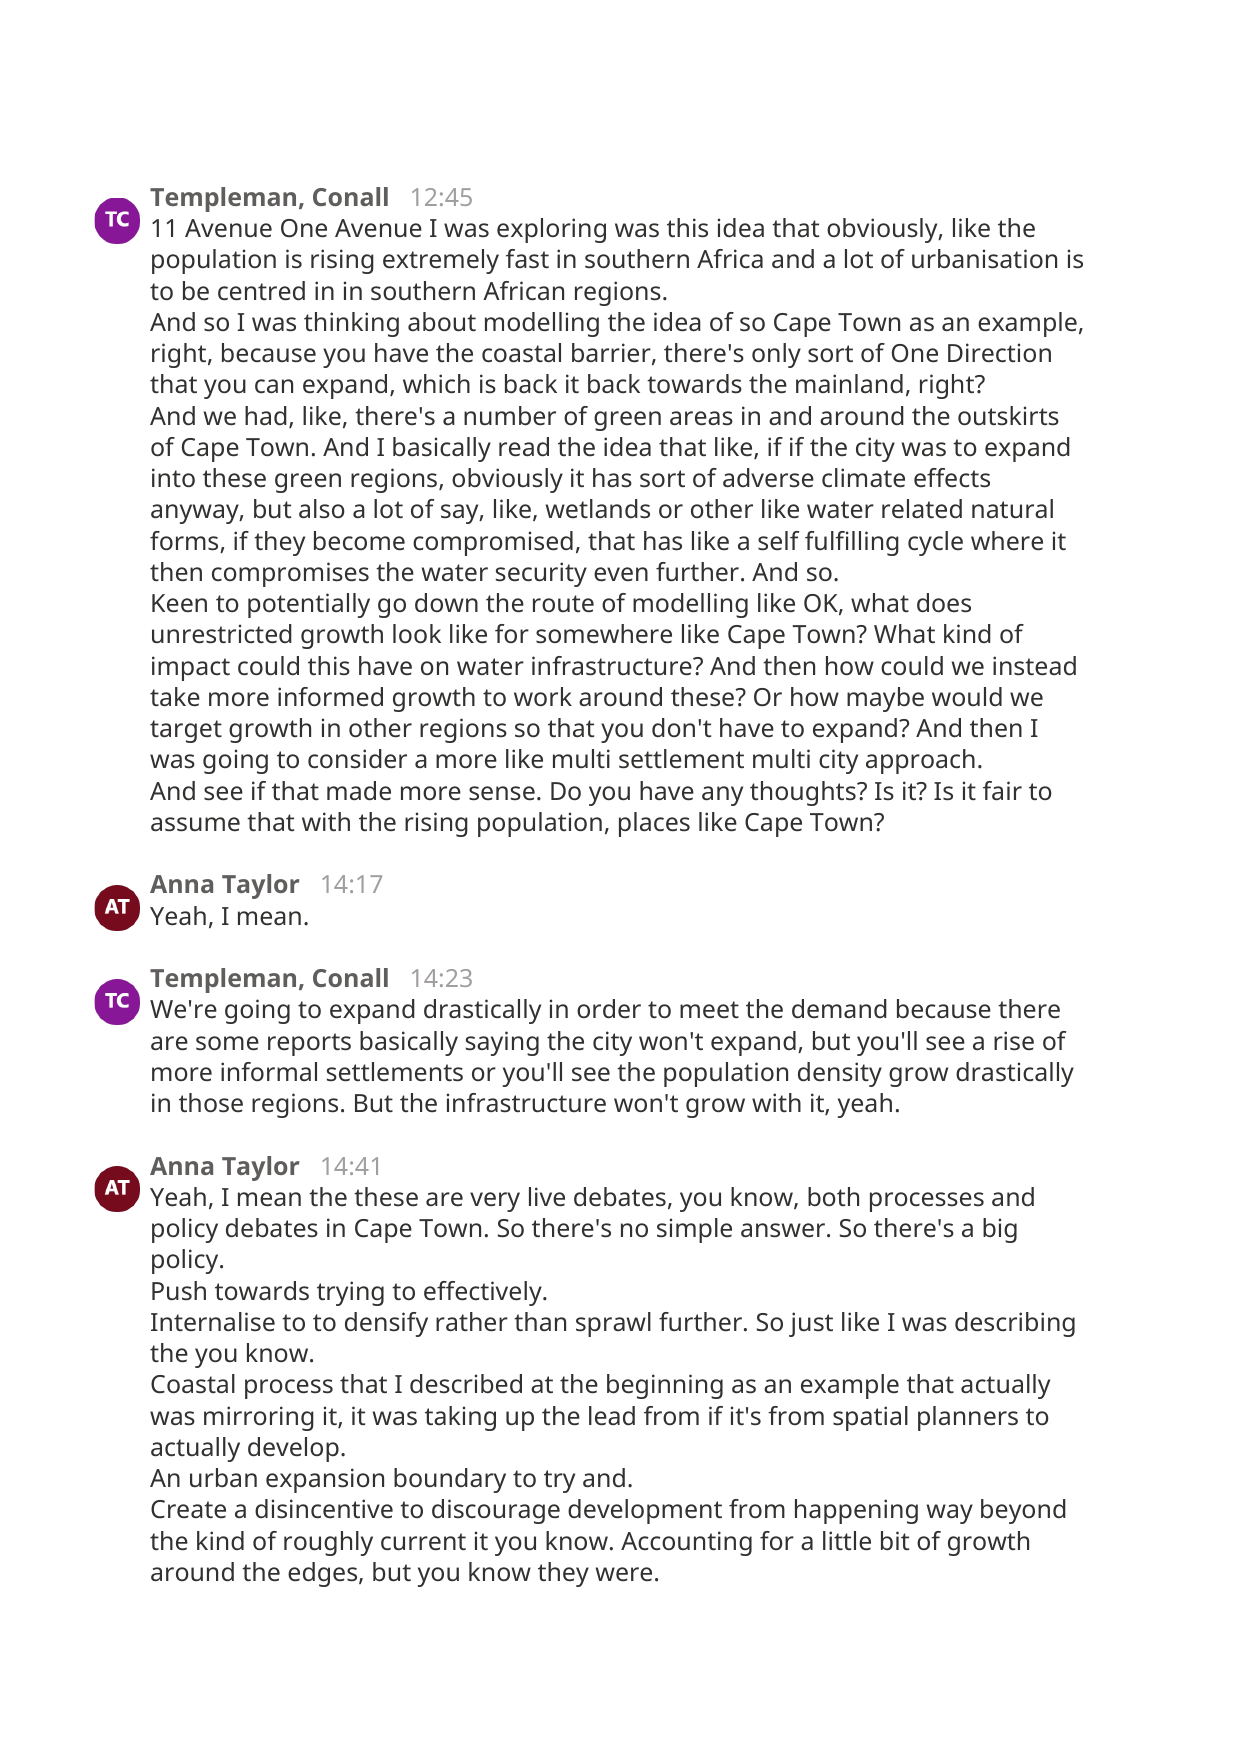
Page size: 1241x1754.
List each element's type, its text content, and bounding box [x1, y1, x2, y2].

picture [94, 885, 140, 931]
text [150, 1119, 1090, 1587]
text Templeman, Conall 14:23 We're going to expand drastically in order to meet the demand because there are some reports basically saying the city won't expand, but you'll see a rise of more informal settlements or you'll see the population density grow drastically in those regions. But the infrastructure won't grow with it, yeah. [150, 931, 1090, 1119]
text Templeman, Conall 12:45 11 Avenue One Avenue I was exploring was this idea that obviously, like the population is rising extremely fast in southern Africa and a lot of urbanisation is to be centred in in southern African regions. And so I was thinking about modelling the idea of so Cape Town as an example, right, because you have the coastal barrier, there's only sort of One Direction that you can expand, which is back it back towards the mainland, right? And we had, like, there's a number of green areas in and around the outskirts of Cape Town. And I basically read the idea that like, if if the city was to expand into these green regions, obviously it has sort of adverse climate effects anyway, but also a lot of say, like, wetlands or other like water related natural forms, if they become compromised, that has like a self fulfilling cycle where it then compromises the water security even further. And so. Keen to potentially go down the route of modelling like OK, what does unrestricted growth look like for somewhere like Cape Town? What kind of impact could this have on water infrastructure? And then how could we instead take more informed growth to work around these? Or how maybe would we target growth in other regions so that you don't have to expand? And then I was going to consider a more like multi settlement multi city approach. And see if that made more sense. Do you have any thoughts? Is it? Is it fair to assume that with the rising population, places like Cape Town? [150, 150, 1090, 837]
picture [94, 1166, 140, 1212]
picture [94, 198, 140, 244]
picture [94, 979, 140, 1025]
text Anna Taylor 14:17 Yeah, I mean. [150, 837, 1090, 931]
